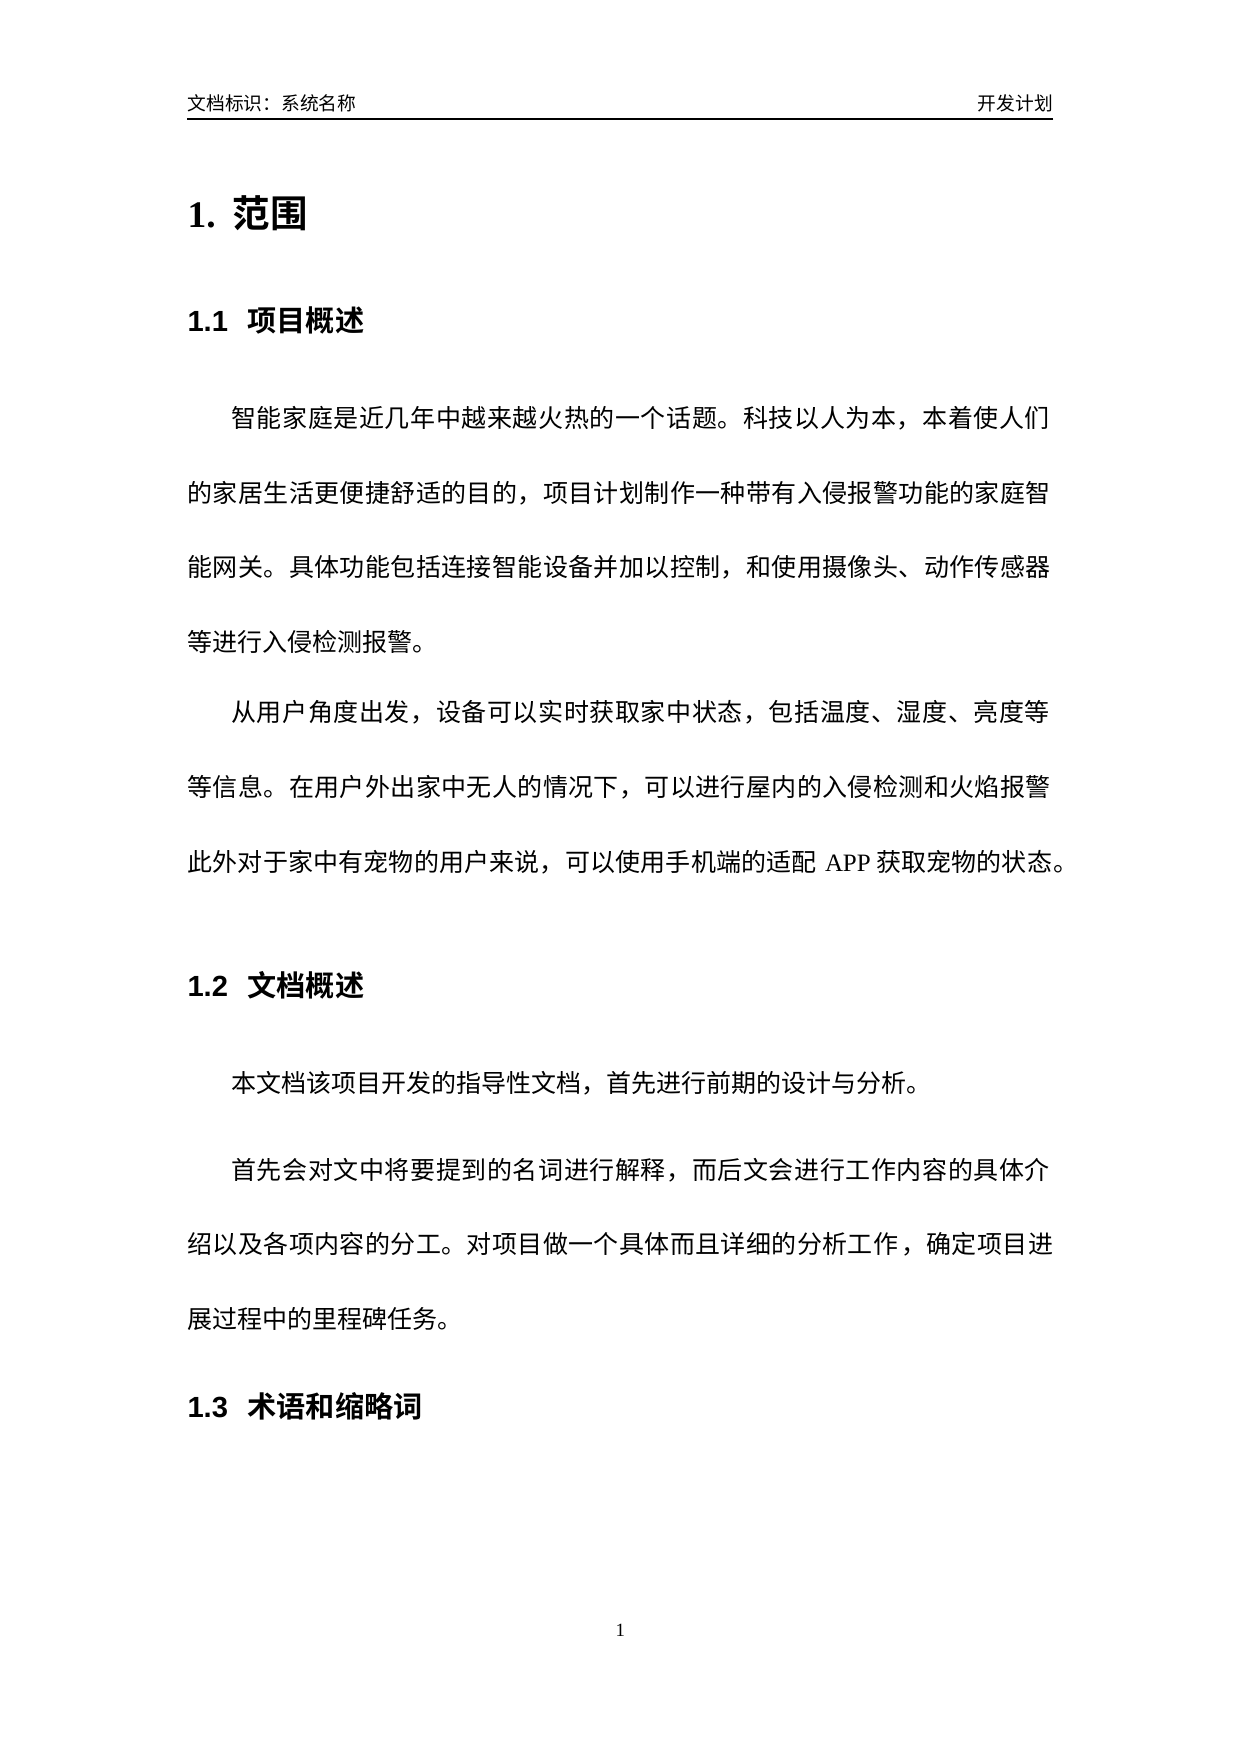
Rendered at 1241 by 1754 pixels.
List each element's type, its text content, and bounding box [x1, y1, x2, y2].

subtitle 项目概述 [187, 286, 1053, 351]
text 首先会对文中将要提到的名词进行解释，而后文会进行工作内容的具体介绍以及各项内容的分工。对项目做一个具体而且详细的分析工作，确定项目进展过程中的里程碑任务。 [187, 1136, 1053, 1350]
text 本文档该项目开发的指导性文档，首先进行前期的设计与分析。 [187, 1049, 1053, 1114]
text 从用户角度出发，设备可以实时获取家中状态，包括温度、湿度、亮度等等信息。在用户外出家中无人的情况下，可以进行屋内的入侵检测和火焰报警。此外对于家中有宠物的用户来说，可以使用手机端的适配APP获取宠物的状态。 [187, 678, 1053, 930]
subtitle 术语和缩略词 [187, 1372, 1053, 1437]
subtitle 范围 [187, 178, 1053, 243]
text 智能家庭是近几年中越来越火热的一个话题。科技以人为本，本着使人们的家居生活更便捷舒适的目的，项目计划制作一种带有入侵报警功能的家庭智能网关。具体功能包括连接智能设备并加以控制，和使用摄像头、动作传感器等进行入侵检测报警。 [187, 384, 1053, 673]
subtitle 文档概述 [187, 951, 1053, 1016]
